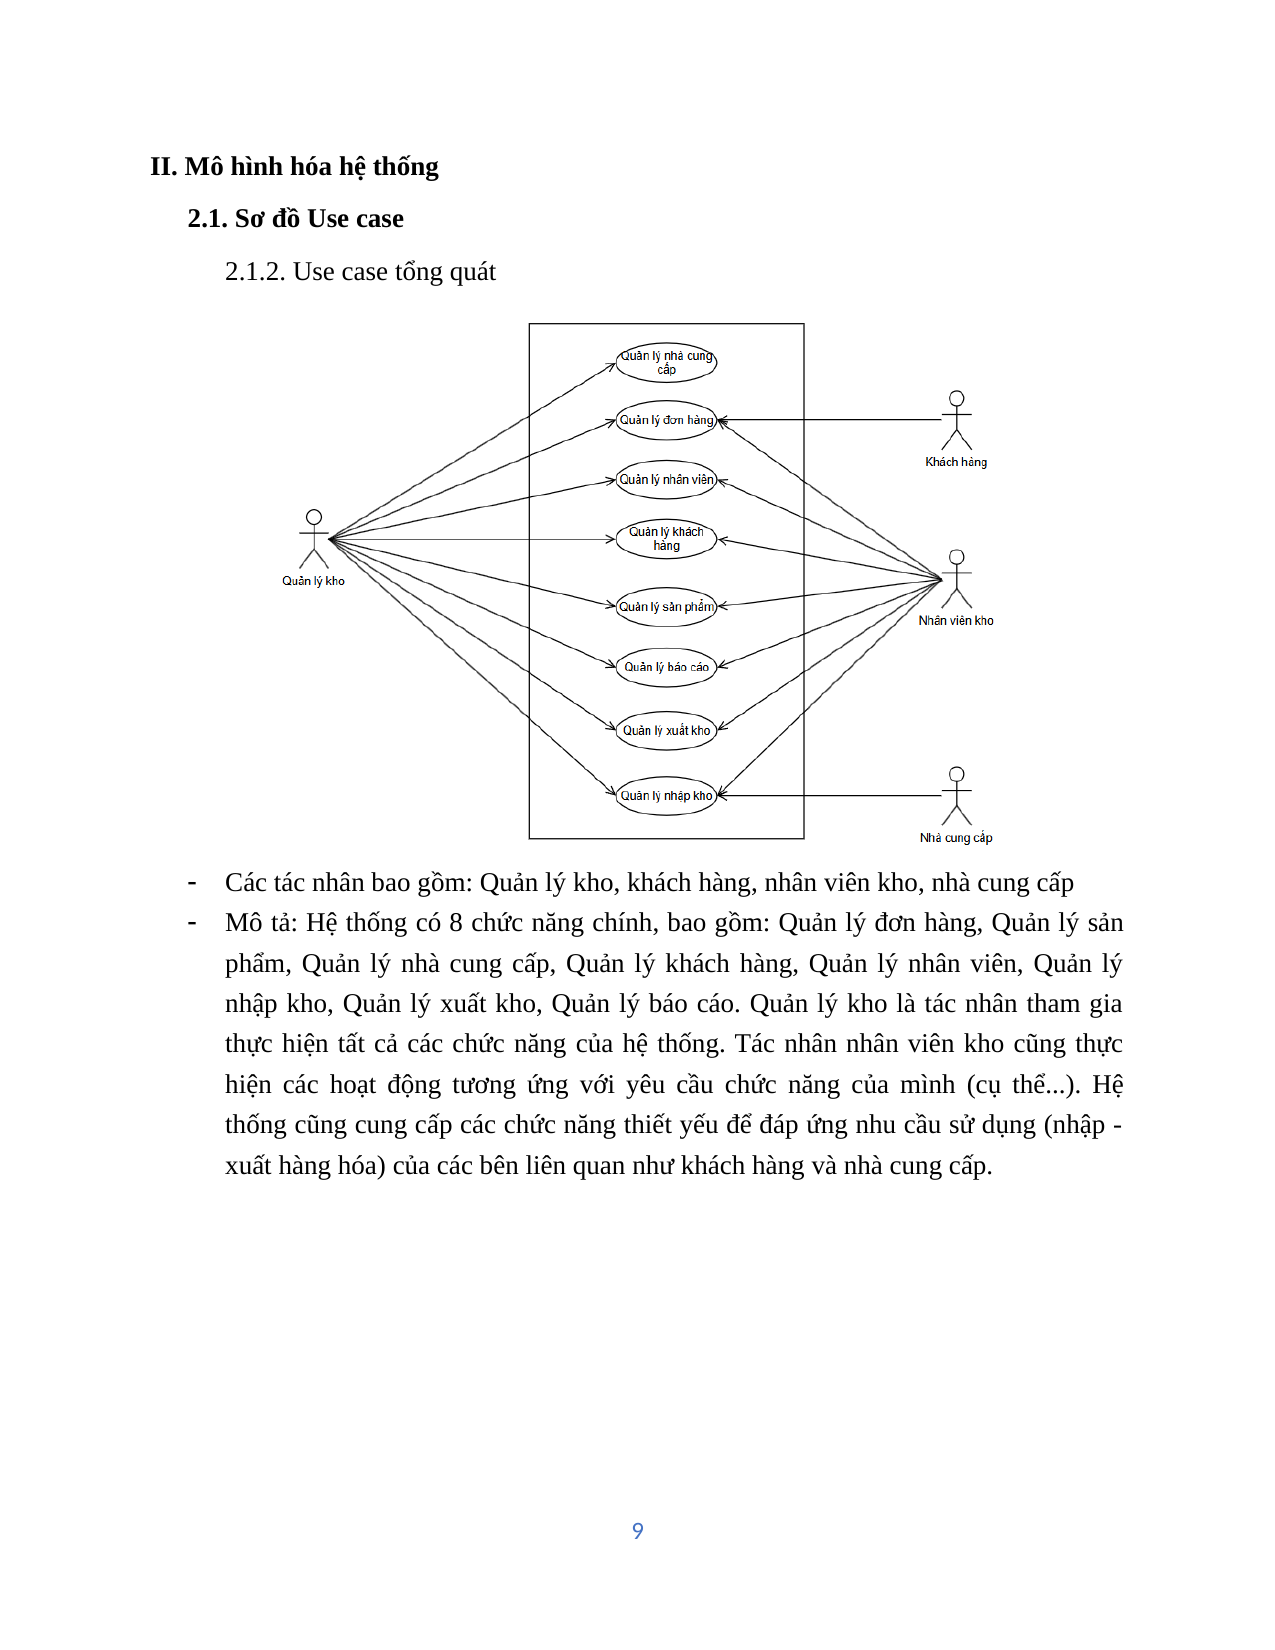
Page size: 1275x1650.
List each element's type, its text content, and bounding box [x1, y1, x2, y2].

list Các tác nhân bao gồm: Quản lý kho, khách hàng, nhân viên kho, nhà cung cấp [187, 866, 1125, 897]
subtitle 2.1.2. Use case tổng quát [225, 255, 1125, 286]
subtitle 2.1. Sơ đồ Use case [187, 202, 1125, 233]
subtitle II. Mô hình hóa hệ thống [150, 150, 1125, 181]
picture [250, 298, 1025, 857]
list Mô tả: Hệ thống có 8 chức năng chính, bao gồm: Quản lý đơn hàng, Quản lý sản phẩm, Quản lý nhà cung cấp, Quản lý khách hàng, Quản lý nhân viên, Quản lý nhập kho, Quản lý xuất kho, Quản lý báo cáo. Quản lý kho là tác nhân tham gia thực hiện tất cả các chức năng của hệ thống. Tác nhân nhân viên kho cũng thực hiện các hoạt động tương ứng với yêu cầu chức năng của mình (cụ thể...). Hệ thống cũng cung cấp các chức năng thiết yếu để đáp ứng nhu cầu sử dụng (nhập - xuất hàng hóa) của các bên liên quan như khách hàng và nhà cung cấp. [187, 906, 1125, 1180]
